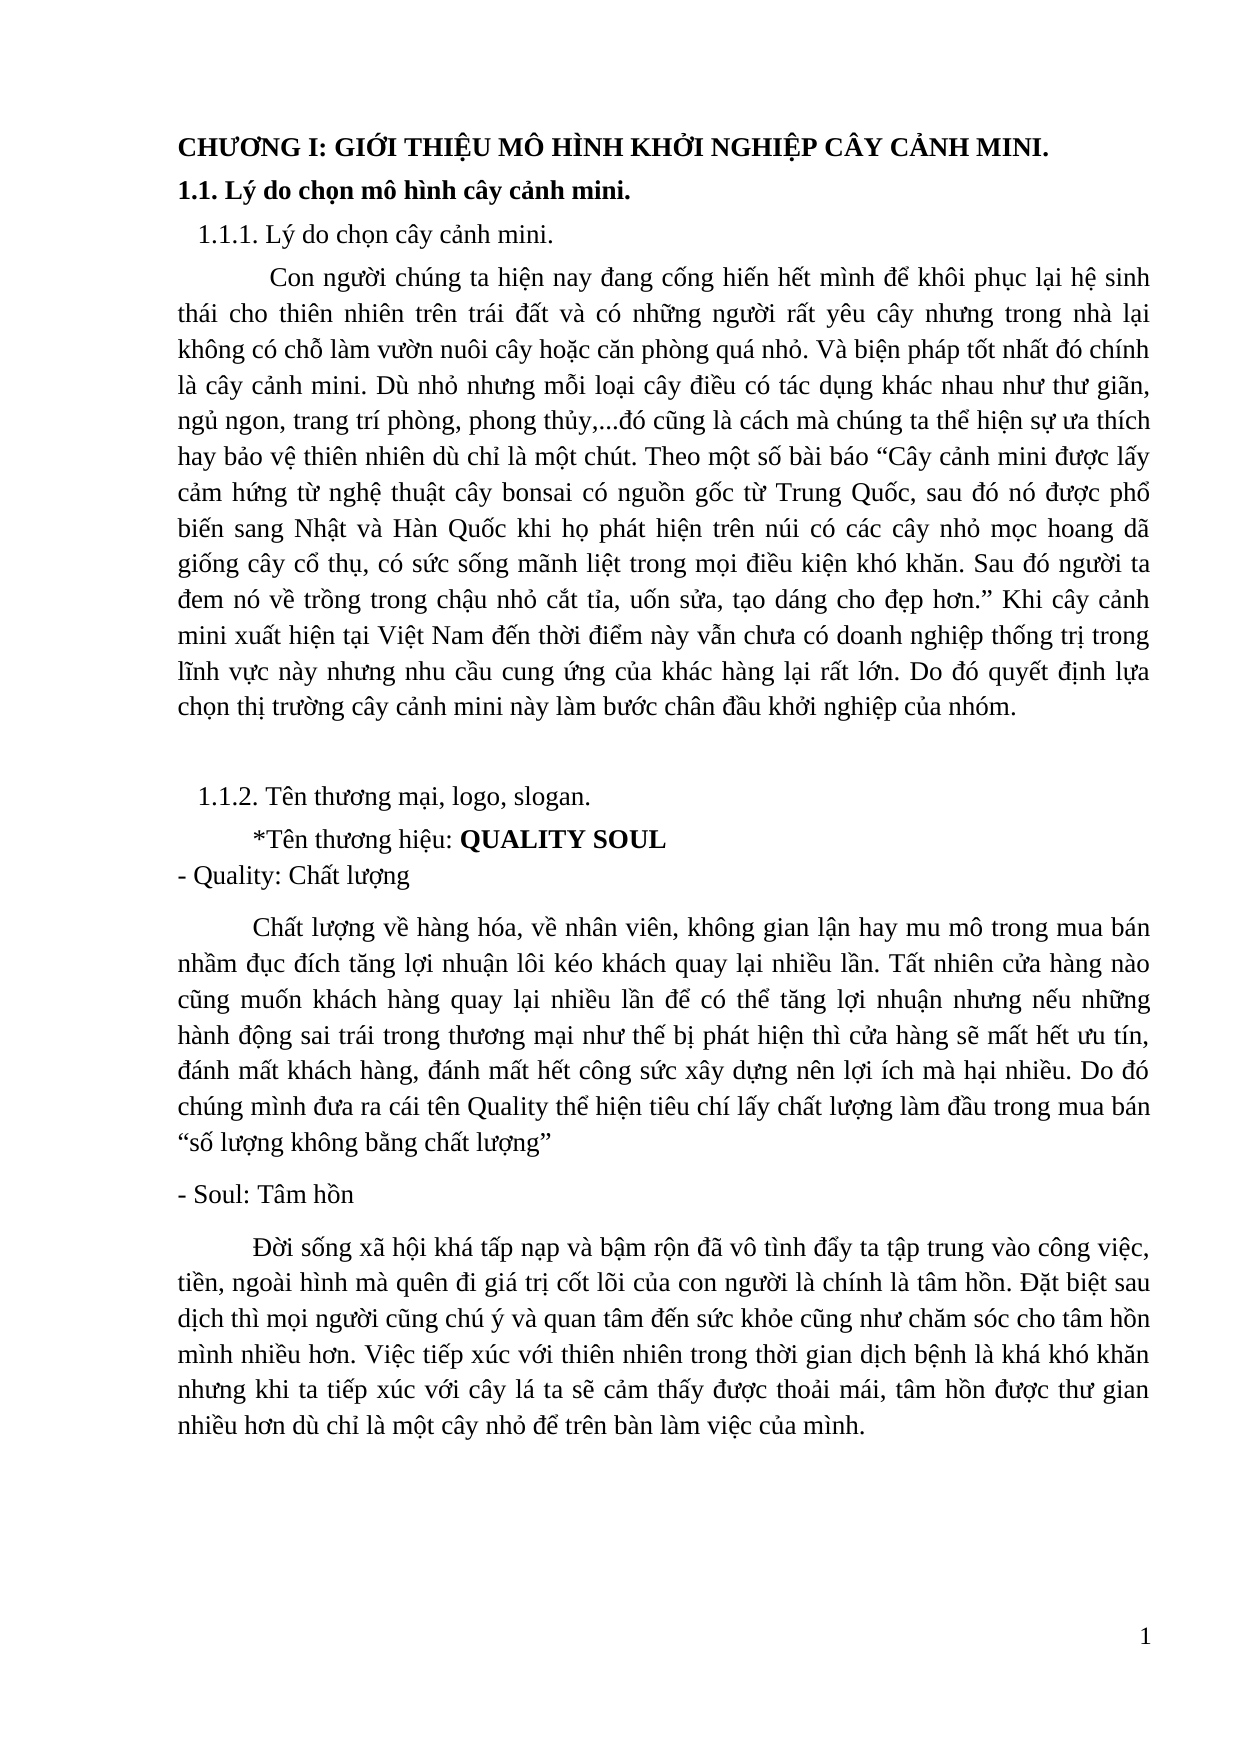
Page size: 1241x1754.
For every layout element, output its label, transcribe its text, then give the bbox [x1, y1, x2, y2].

text 1.1. Lý do chọn mô hình cây cảnh mini. [177, 174, 1152, 205]
list Con người chúng ta hiện nay đang cống hiến hết mình để khôi phục lại hệ sinh thái cho thiên nhiên trên trái đất và có những người rất yêu cây nhưng trong nhà lại không có chỗ làm vườn nuôi cây hoặc căn phòng quá nhỏ. Và biện pháp tốt nhất đó chính là cây cảnh mini. Dù nhỏ nhưng mỗi loại cây điều có tác dụng khác nhau như thư giãn, ngủ ngon, trang trí phòng, phong thủy,...đó cũng là cách mà chúng ta thể hiện sự ưa thích hay bảo vệ thiên nhiên dù chỉ là một chút. Theo một số bài báo “Cây cảnh mini được lấy cảm hứng từ nghệ thuật cây bonsai có nguồn gốc từ Trung Quốc, sau đó nó được phổ biến sang Nhật và Hàn Quốc khi họ phát hiện trên núi có các cây nhỏ mọc hoang dã giống cây cổ thụ, có sức sống mãnh liệt trong mọi điều kiện khó khăn. Sau đó người ta đem nó về trồng trong chậu nhỏ cắt tỉa, uốn sửa, tạo dáng cho đẹp hơn.” Khi cây cảnh mini xuất hiện tại Việt Nam đến thời điểm này vẫn chưa có doanh nghiệp thống trị trong lĩnh vực này nhưng nhu cầu cung ứng của khác hàng lại rất lớn. Do đó quyết định lựa chọn thị trường cây cảnh mini này làm bước chân đầu khởi nghiệp của nhóm. [177, 262, 1152, 721]
text Đời sống xã hội khá tấp nạp và bậm rộn đã vô tình đẩy ta tập trung vào công việc, tiền, ngoài hình mà quên đi giá trị cốt lõi của con người là chính là tâm hồn. Đặt biệt sau dịch thì mọi người cũng chú ý và quan tâm đến sức khỏe cũng như chăm sóc cho tâm hồn mình nhiều hơn. Việc tiếp xúc với thiên nhiên trong thời gian dịch bệnh là khá khó khăn nhưng khi ta tiếp xúc với cây lá ta sẽ cảm thấy được thoải mái, tâm hồn được thư gian nhiều hơn dù chỉ là một cây nhỏ để trên bàn làm việc của mình. [177, 1231, 1152, 1441]
text - Soul: Tâm hồn [177, 1178, 1152, 1209]
text Chất lượng về hàng hóa, về nhân viên, không gian lận hay mu mô trong mua bán nhầm đục đích tăng lợi nhuận lôi kéo khách quay lại nhiều lần. Tất nhiên cửa hàng nào cũng muốn khách hàng quay lại nhiều lần để có thể tăng lợi nhuận nhưng nếu những hành động sai trái trong thương mại như thế bị phát hiện thì cửa hàng sẽ mất hết ưu tín, đánh mất khách hàng, đánh mất hết công sức xây dựng nên lợi ích mà hại nhiều. Do đó chúng mình đưa ra cái tên Quality thể hiện tiêu chí lấy chất lượng làm đầu trong mua bán “số lượng không bằng chất lượng” [177, 912, 1152, 1157]
text - Quality: Chất lượng [177, 859, 1152, 890]
text *Tên thương hiệu: QUALITY SOUL [177, 823, 1152, 854]
text 1.1.2. Tên thương mại, logo, slogan. [177, 780, 1152, 811]
text CHƯƠNG I: GIỚI THIỆU MÔ HÌNH KHỞI NGHIỆP CÂY CẢNH MINI. [177, 131, 1152, 162]
text 1.1.1. Lý do chọn cây cảnh mini. [177, 218, 1152, 249]
